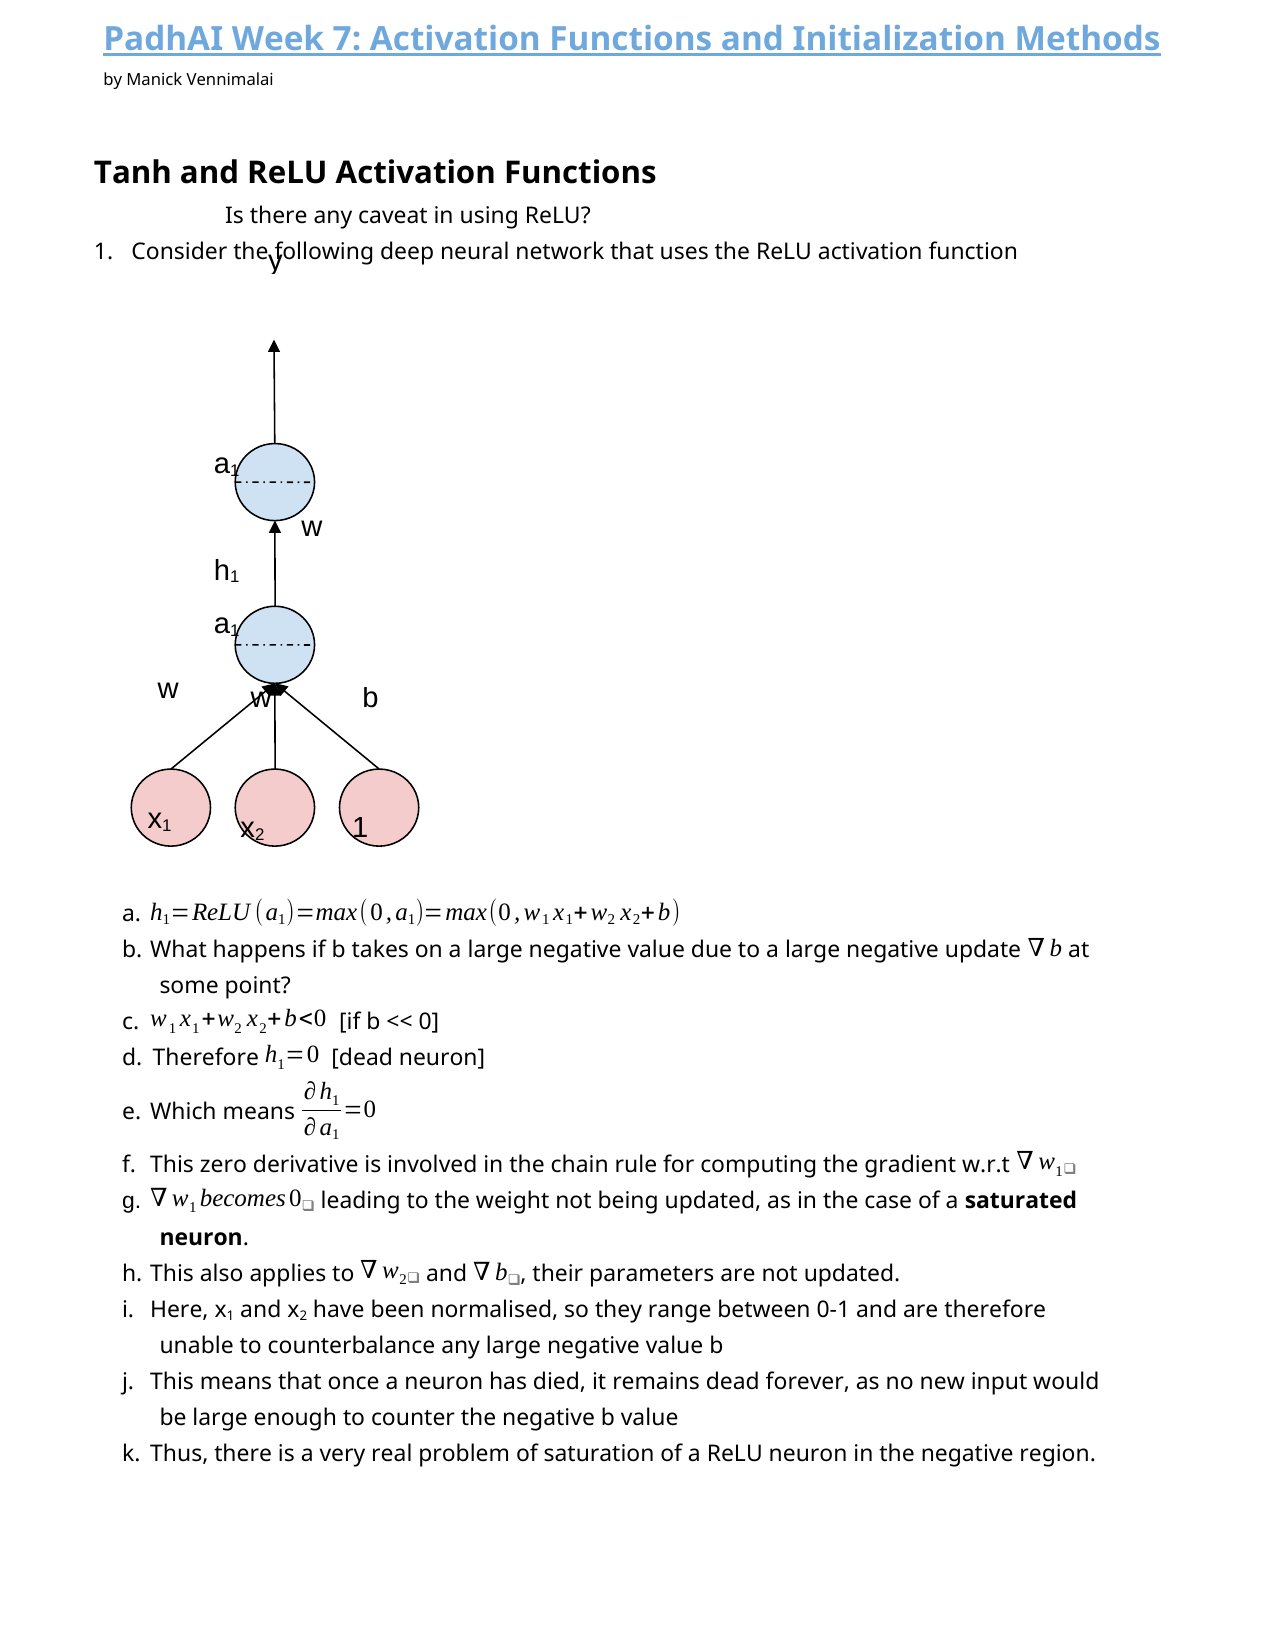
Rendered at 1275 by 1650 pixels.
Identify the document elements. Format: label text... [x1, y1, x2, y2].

list Therefore [dead neuron] [122, 1041, 1125, 1072]
list This means that once a neuron has died, it remains dead forever, as no new input would be large enough to counter the negative b value [122, 1365, 1125, 1432]
list Which means [122, 1077, 1125, 1143]
list leading to the weight not being updated, as in the case of a saturated neuron. [122, 1184, 1125, 1252]
list [if b << 0] [122, 1005, 1125, 1036]
subtitle Tanh and ReLU Activation Functions [94, 150, 1125, 193]
list Consider the following deep neural network that uses the ReLU activation function [94, 235, 1125, 893]
list What happens if b takes on a large negative value due to a large negative update at some point? [122, 933, 1125, 1000]
list This also applies to and , their parameters are not updated. [122, 1257, 1125, 1288]
list Here, x1 and x2 have been normalised, so they range between 0-1 and are therefore unable to counterbalance any large negative value b [122, 1293, 1125, 1360]
text Is there any caveat in using ReLU? [225, 199, 1125, 230]
list This zero derivative is involved in the chain rule for computing the gradient w.r.t [122, 1148, 1125, 1179]
list Thus, there is a very real problem of saturation of a ReLU neuron in the negative region. [122, 1437, 1125, 1468]
